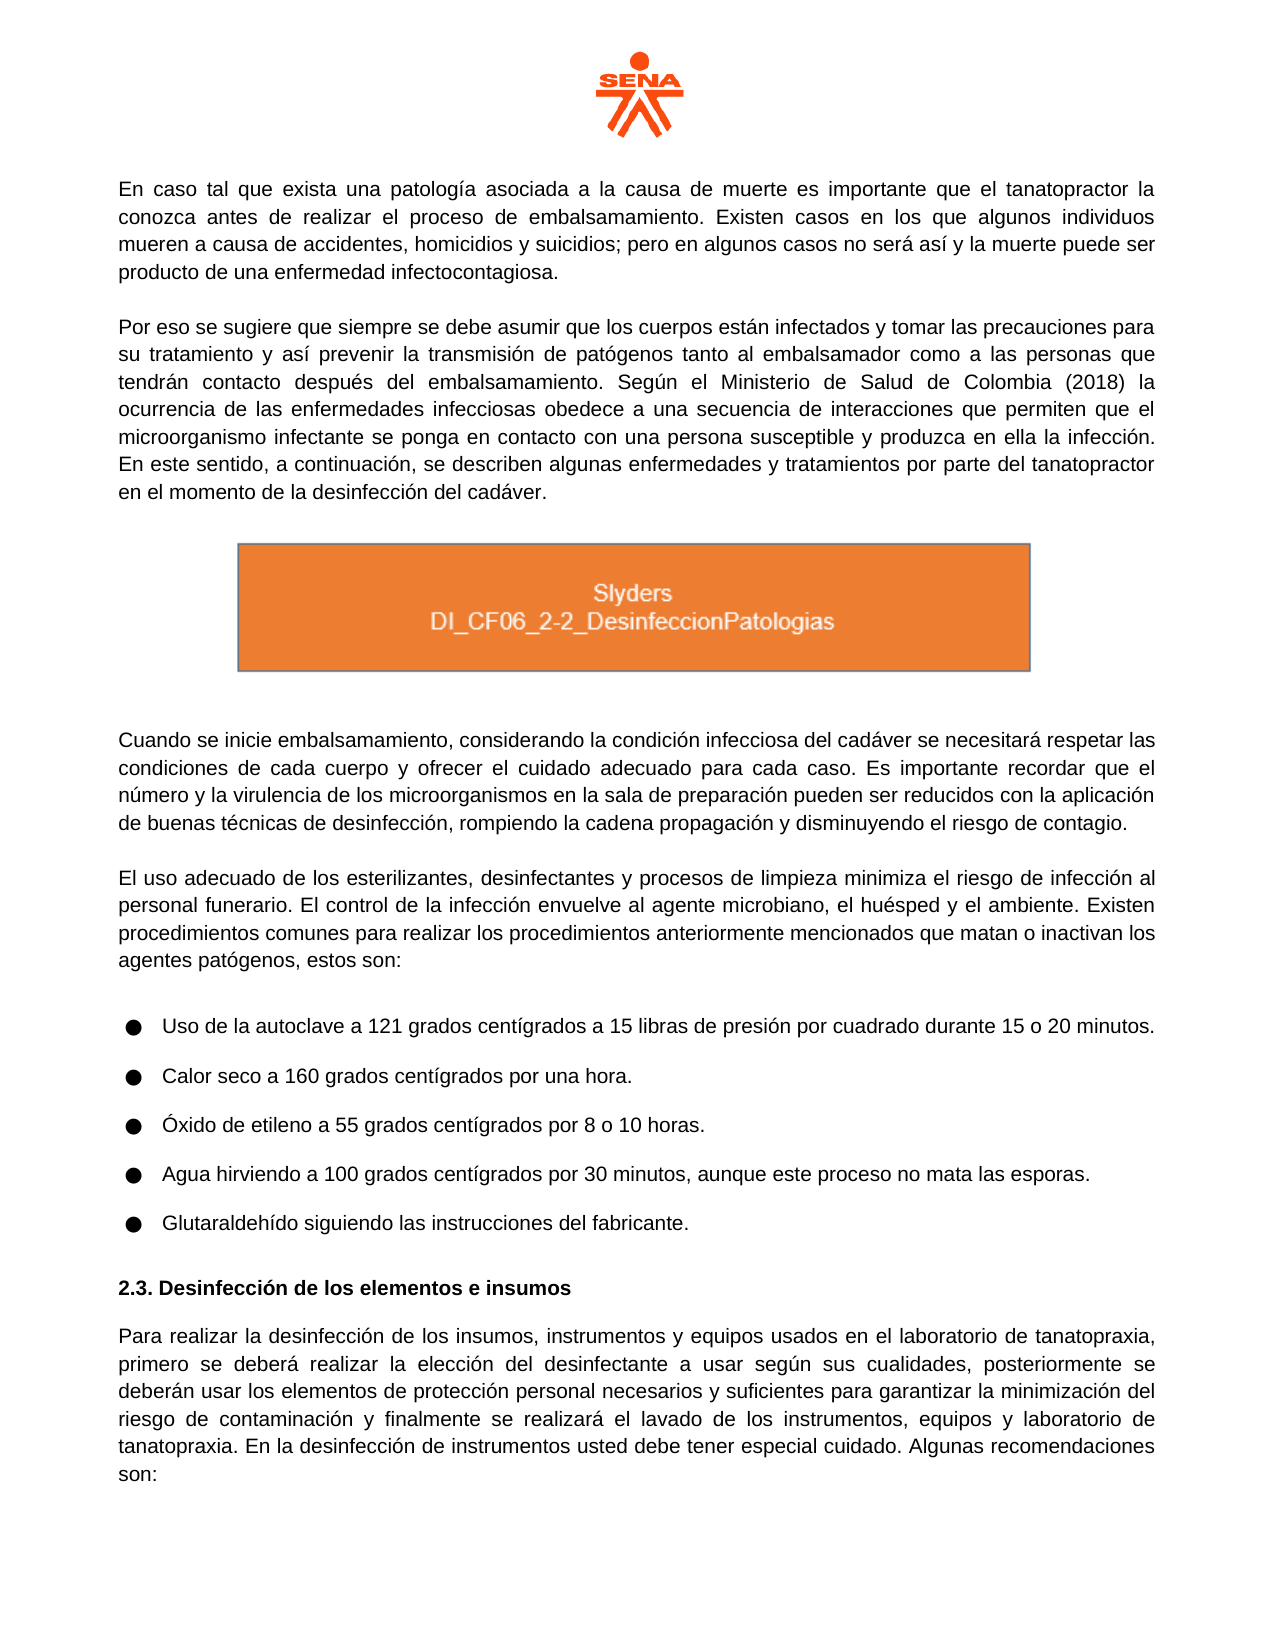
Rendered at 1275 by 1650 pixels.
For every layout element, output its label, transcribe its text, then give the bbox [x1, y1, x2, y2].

list Uso de la autoclave a 121 grados centígrados a 15 libras de presión por cuadrado durante 15 o 20 minutos. [124, 1003, 1157, 1046]
picture [585, 48, 690, 142]
picture [233, 534, 1042, 691]
text Para realizar la desinfección de los insumos, instrumentos y equipos usados en el laboratorio de tanatopraxia, primero se deberá realizar la elección del desinfectante a usar según sus cualidades, posteriormente se deberán usar los elementos de protección personal necesarios y suficientes para garantizar la minimización del riesgo de contaminación y finalmente se realizará el lavado de los instrumentos, equipos y laboratorio de tanatopraxia. En la desinfección de instrumentos usted debe tener especial cuidado. Algunas recomendaciones son: [118, 1324, 1157, 1485]
list Agua hirviendo a 100 grados centígrados por 30 minutos, aunque este proceso no mata las esporas. [124, 1150, 1157, 1193]
text Por eso se sugiere que siempre se debe asumir que los cuerpos están infectados y tomar las precauciones para su tratamiento y así prevenir la transmisión de patógenos tanto al embalsamador como a las personas que tendrán contacto después del embalsamamiento. Según el Ministerio de Salud de Colombia (2018) la ocurrencia de las enfermedades infecciosas obedece a una secuencia de interacciones que permiten que el microorganismo infectante se ponga en contacto con una persona susceptible y produzca en ella la infección. En este sentido, a continuación, se describen algunas enfermedades y tratamientos por parte del tanatopractor en el momento de la desinfección del cadáver. [118, 315, 1157, 504]
text En caso tal que exista una patología asociada a la causa de muerte es importante que el tanatopractor la conozca antes de realizar el proceso de embalsamamiento. Existen casos en los que algunos individuos mueren a causa de accidentes, homicidios y suicidios; pero en algunos casos no será así y la muerte puede ser producto de una enfermedad infectocontagiosa. [118, 177, 1157, 284]
list Óxido de etileno a 55 grados centígrados por 8 o 10 horas. [124, 1101, 1157, 1144]
list Glutaraldehído siguiendo las instrucciones del fabricante. [124, 1199, 1157, 1242]
text El uso adecuado de los esterilizantes, desinfectantes y procesos de limpieza minimiza el riesgo de infección al personal funerario. El control de la infección envuelve al agente microbiano, el huésped y el ambiente. Existen procedimientos comunes para realizar los procedimientos anteriormente mencionados que matan o inactivan los agentes patógenos, estos son: [118, 866, 1157, 972]
text 2.3. Desinfección de los elementos e insumos [118, 1276, 1157, 1300]
list Calor seco a 160 grados centígrados por una hora. [124, 1052, 1157, 1095]
text Cuando se inicie embalsamamiento, considerando la condición infecciosa del cadáver se necesitará respetar las condiciones de cada cuerpo y ofrecer el cuidado adecuado para cada caso. Es importante recordar que el número y la virulencia de los microorganismos en la sala de preparación pueden ser reducidos con la aplicación de buenas técnicas de desinfección, rompiendo la cadena propagación y disminuyendo el riesgo de contagio. [118, 728, 1157, 834]
